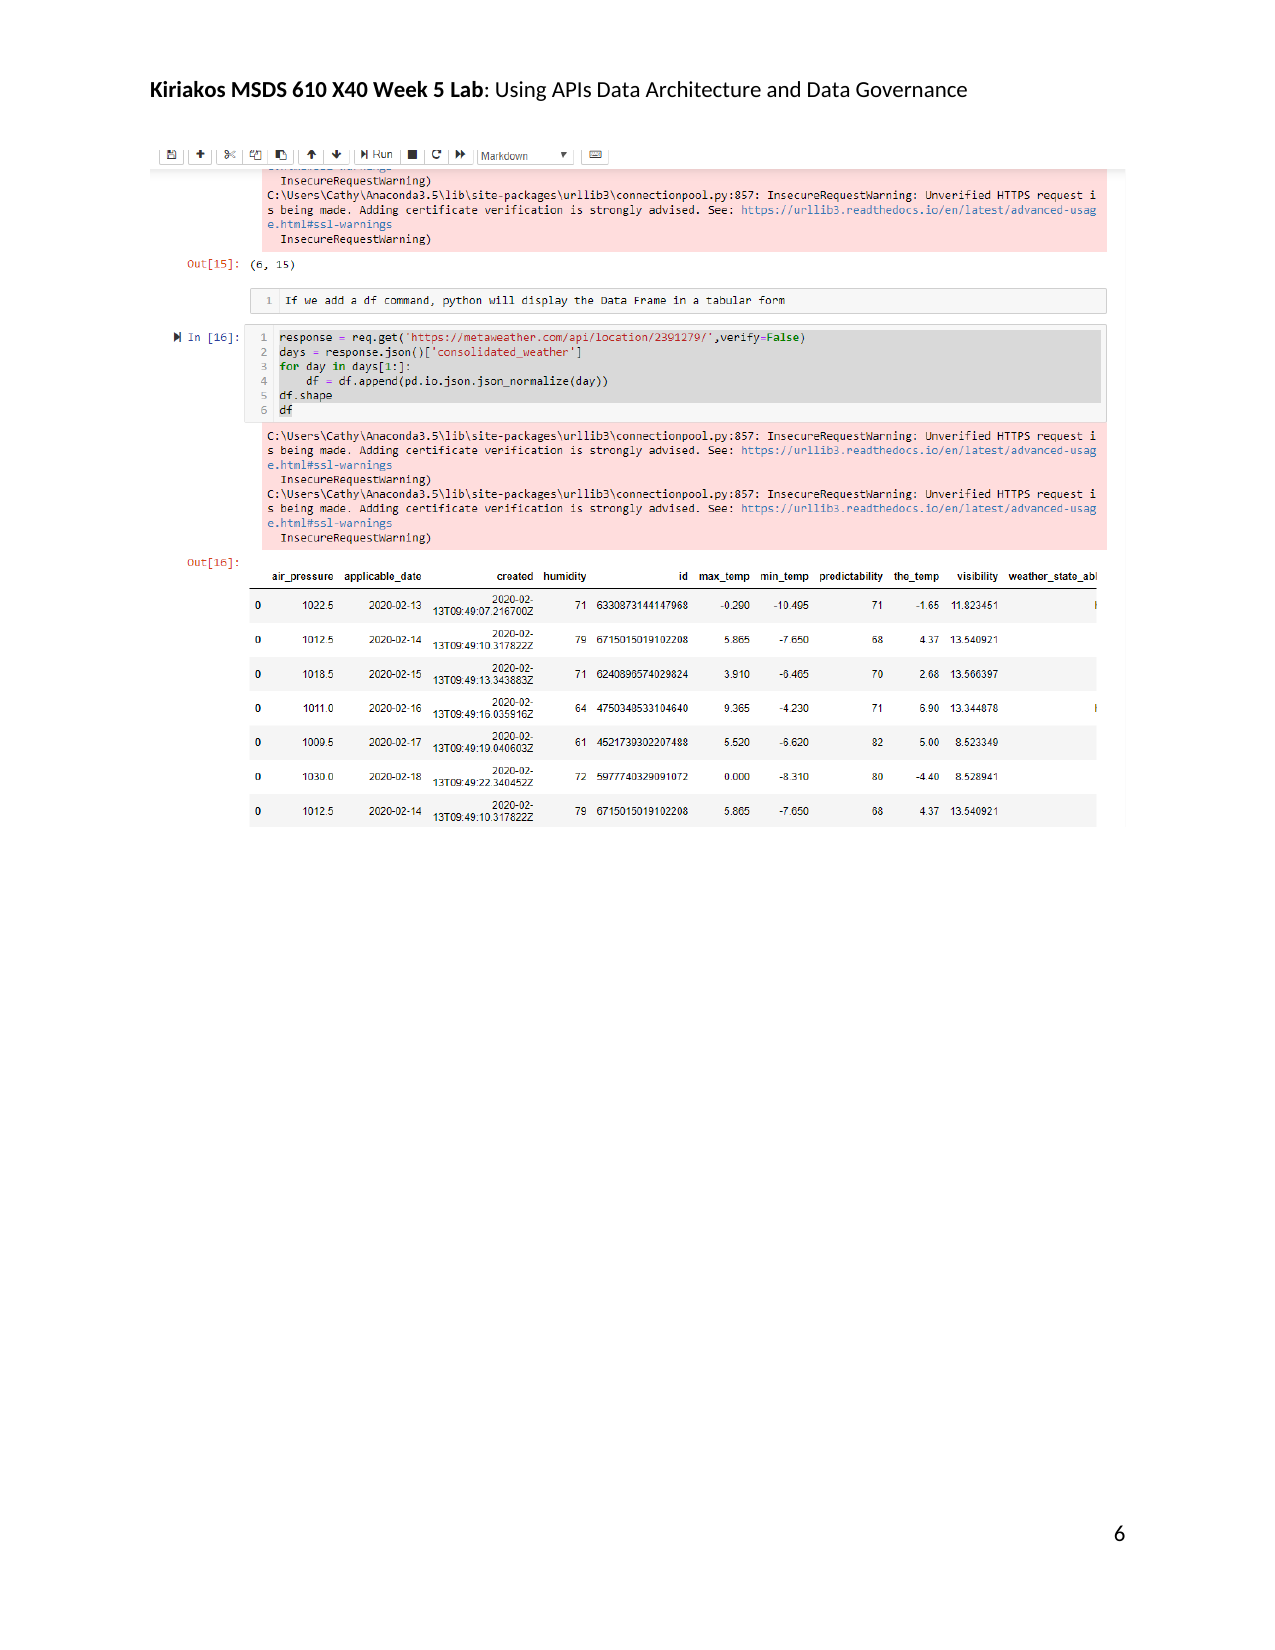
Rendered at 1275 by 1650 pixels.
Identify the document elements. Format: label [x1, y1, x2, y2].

picture [150, 150, 1125, 827]
